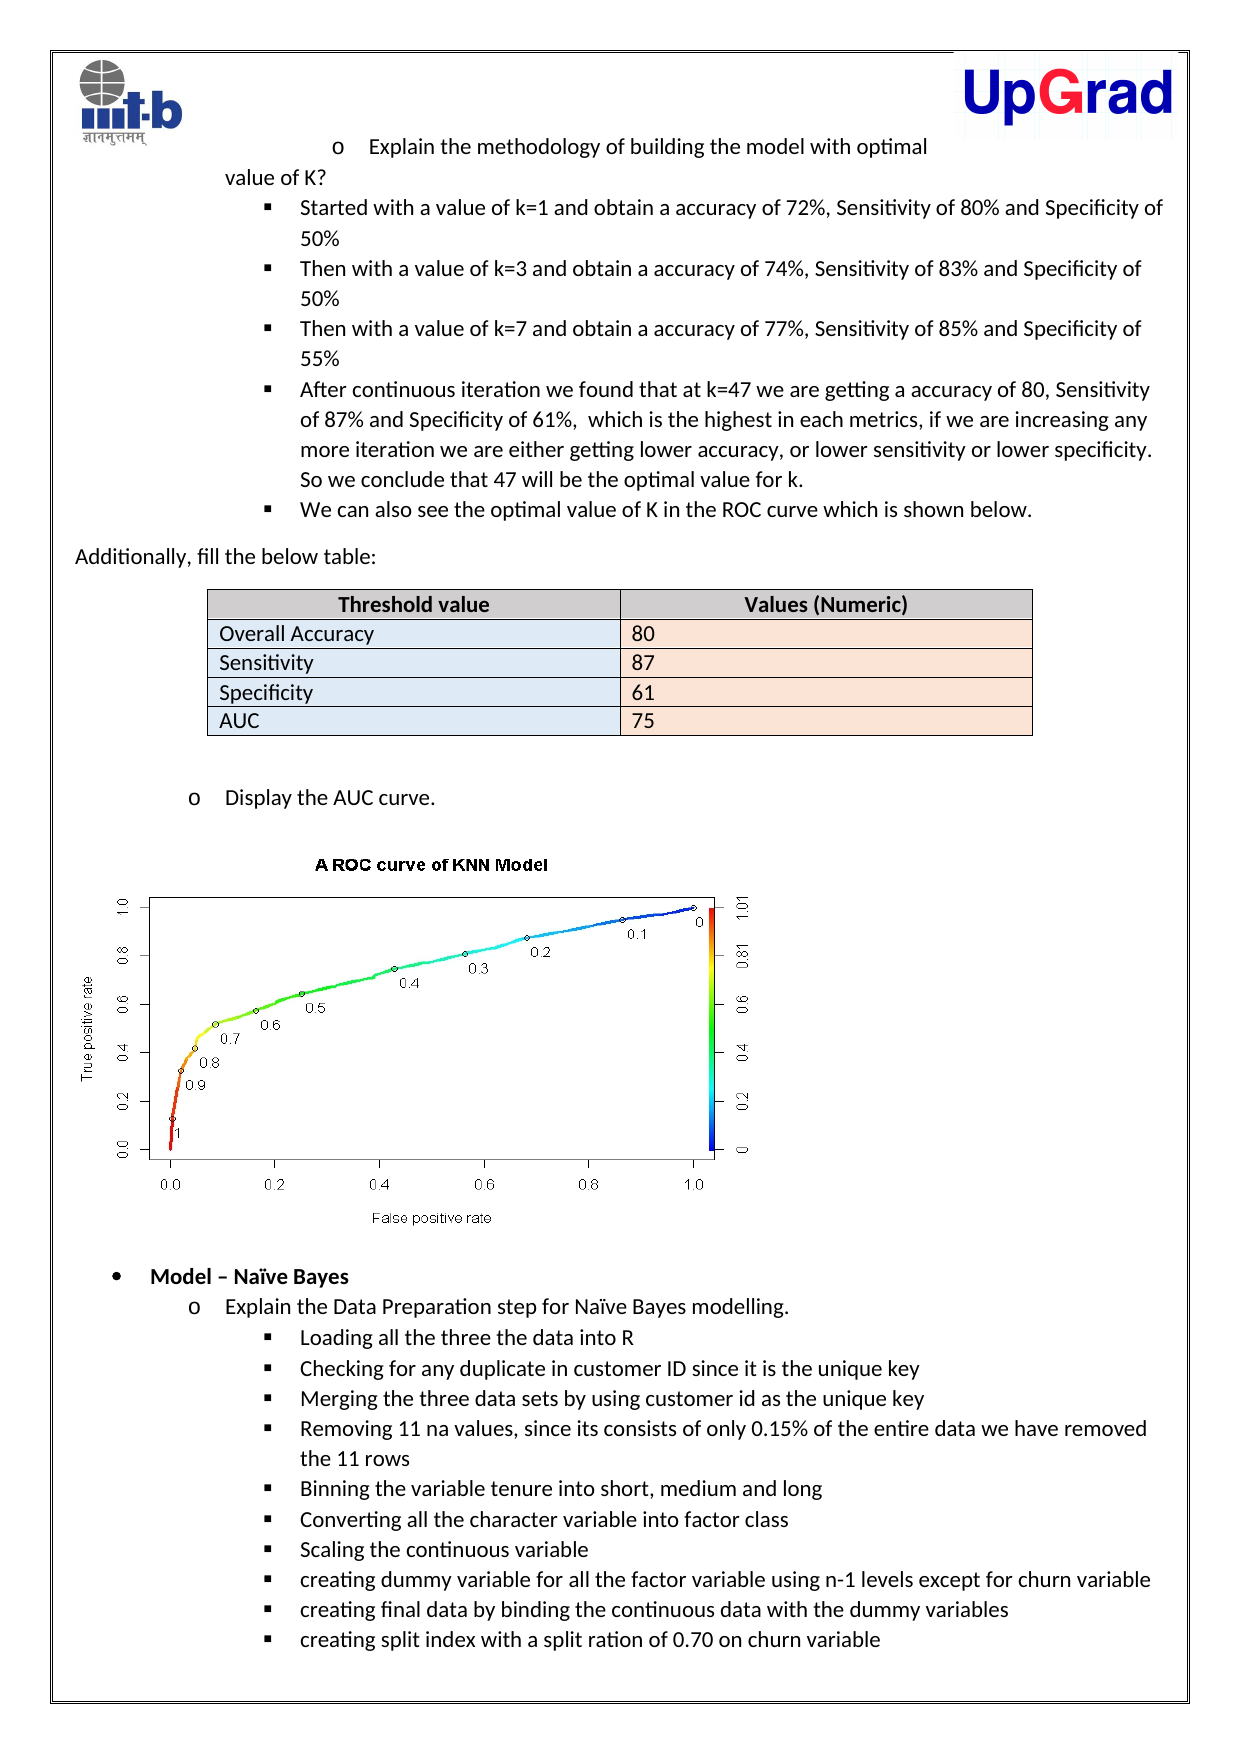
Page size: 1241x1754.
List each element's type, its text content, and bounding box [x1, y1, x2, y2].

table_cell Specificity [208, 678, 620, 706]
table_cell Sensitivity [208, 649, 620, 677]
text Additionally, fill the below table: [75, 542, 1165, 571]
list Removing 11 na values, since its consists of only 0.15% of the entire data we have removed the 11 rows [262, 1414, 1165, 1472]
table_cell 61 [621, 678, 1032, 706]
list Started with a value of k=1 and obtain a accuracy of 72%, Sensitivity of 80% and Specificity of 50% [262, 193, 1165, 252]
list Model – Naïve Bayes [112, 1262, 1165, 1290]
list Converting all the character variable into factor class [262, 1505, 1165, 1533]
list Binning the variable tenure into short, medium and long [262, 1474, 1165, 1502]
picture [75, 830, 752, 1243]
picture [60, 57, 200, 147]
table_header Threshold value [208, 590, 620, 618]
picture [953, 52, 1179, 140]
list Then with a value of k=7 and obtain a accuracy of 77%, Sensitivity of 85% and Specificity of 55% [262, 314, 1165, 373]
list After continuous iteration we found that at k=47 we are getting a accuracy of 80, Sensitivity of 87% and Specificity of 61%, which is the highest in each metrics, if we are increasing any more iteration we are either getting lower accuracy, or lower sensitivity or lower specificity. So we conclude that 47 will be the optimal value for k. [262, 375, 1165, 493]
table_header Values (Numeric) [621, 590, 1032, 618]
table_cell Overall Accuracy [208, 620, 620, 647]
list Explain the Data Preparation step for Naïve Bayes modelling. [187, 1292, 1165, 1321]
list Explain the methodology of building the model with optimal value of K? [187, 132, 1165, 191]
list Loading all the three the data into R [262, 1323, 1165, 1351]
table_cell 80 [621, 620, 1032, 647]
list creating dummy variable for all the factor variable using n-1 levels except for churn variable [262, 1565, 1165, 1593]
list creating split index with a split ration of 0.70 on churn variable [262, 1626, 1165, 1653]
table_cell 87 [621, 649, 1032, 677]
list Checking for any duplicate in customer ID since it is the unique key [262, 1354, 1165, 1382]
list We can also see the optimal value of K in the ROC curve which is shown below. [262, 496, 1165, 524]
list Display the AUC curve. [187, 783, 1165, 812]
table_cell AUC [208, 707, 620, 735]
list creating final data by binding the continuous data with the dummy variables [262, 1595, 1165, 1623]
table_cell 75 [621, 707, 1032, 735]
list Merging the three data sets by using customer id as the unique key [262, 1384, 1165, 1412]
list Scaling the continuous variable [262, 1535, 1165, 1563]
list Then with a value of k=3 and obtain a accuracy of 74%, Sensitivity of 83% and Specificity of 50% [262, 254, 1165, 312]
